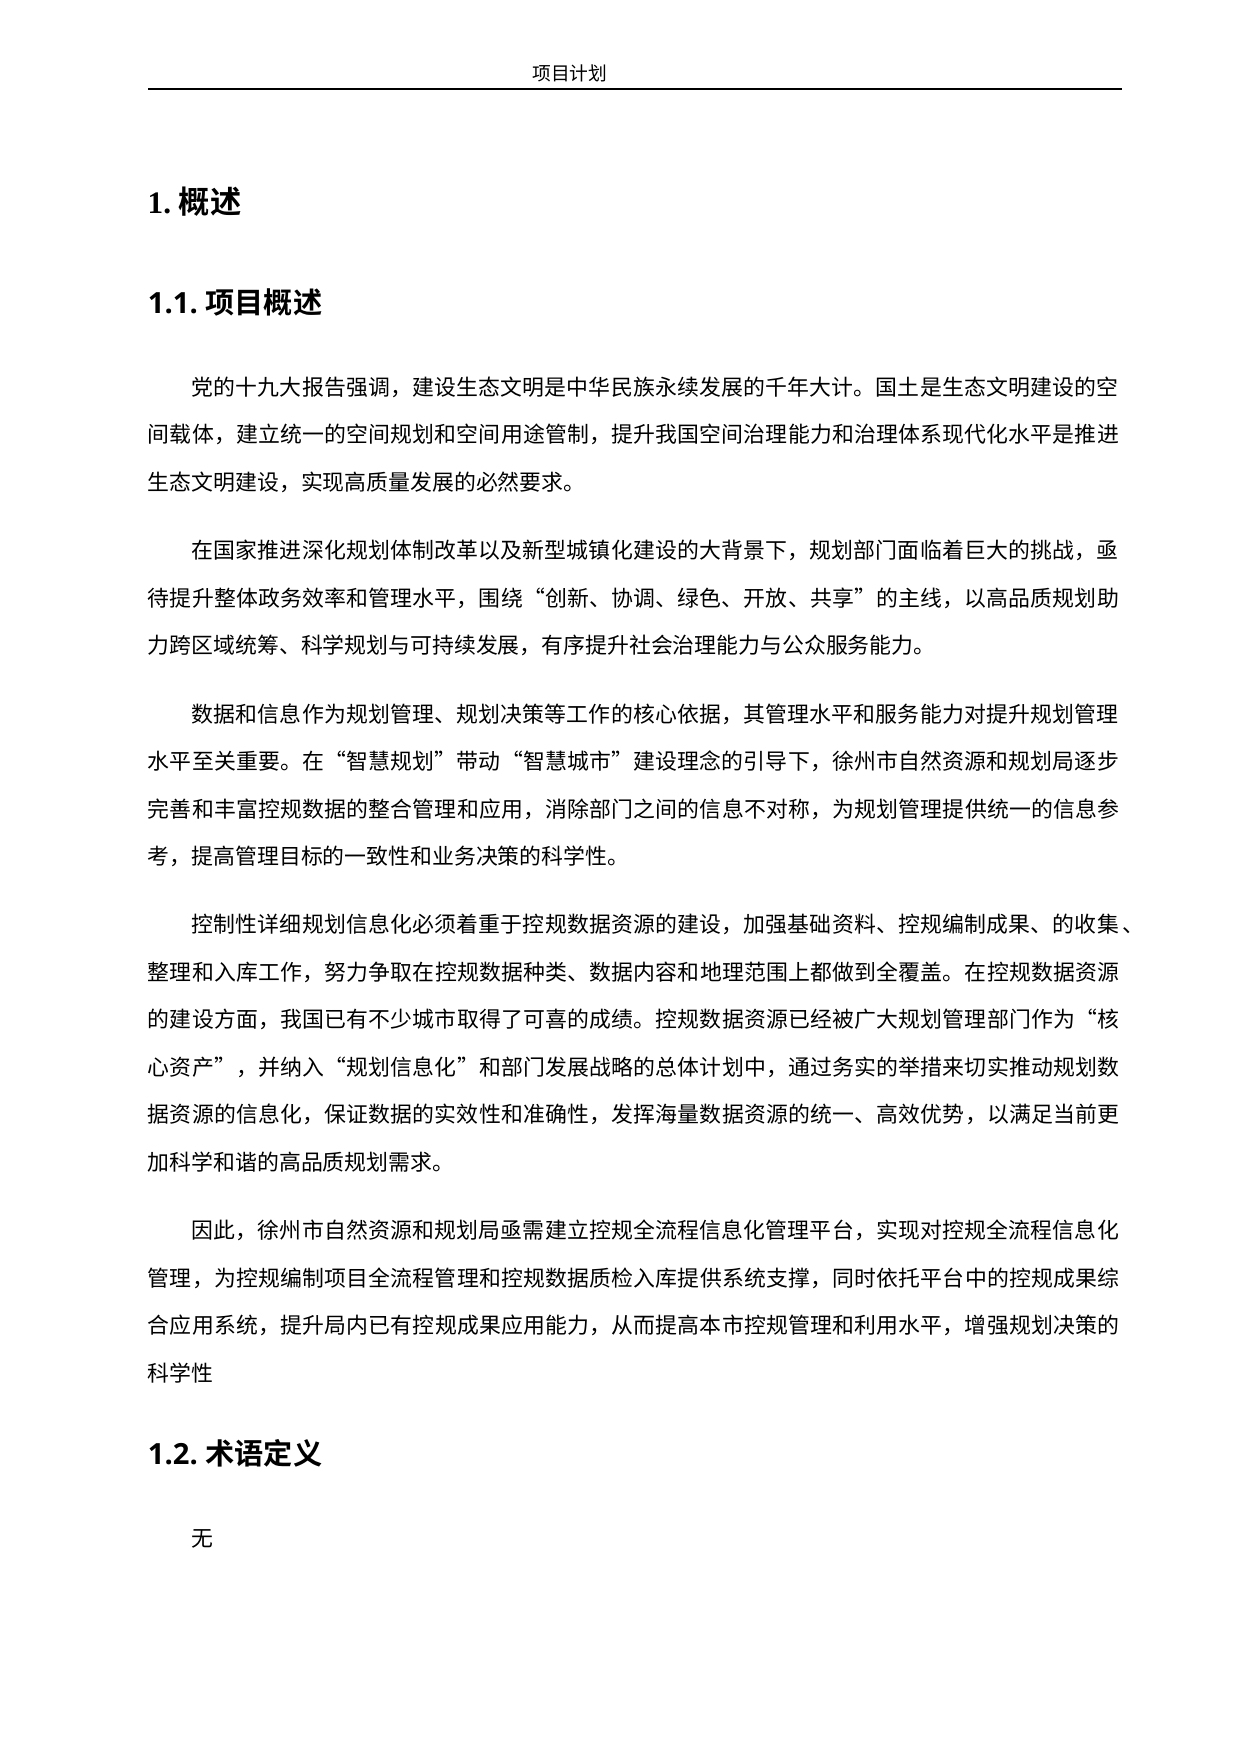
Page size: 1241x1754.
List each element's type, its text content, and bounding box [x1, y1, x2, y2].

text 党的十九大报告强调，建设生态文明是中华民族永续发展的千年大计。国土是生态文明建设的空间载体，建立统一的空间规划和空间用途管制，提升我国空间治理能力和治理体系现代化水平是推进生态文明建设，实现高质量发展的必然要求。 [148, 370, 1122, 497]
subtitle 术语定义 [148, 1430, 1122, 1473]
text 因此，徐州市自然资源和规划局亟需建立控规全流程信息化管理平台，实现对控规全流程信息化管理，为控规编制项目全流程管理和控规数据质检入库提供系统支撑，同时依托平台中的控规成果综合应用系统，提升局内已有控规成果应用能力，从而提高本市控规管理和利用水平，增强规划决策的科学性 [148, 1213, 1122, 1387]
subtitle 概述 [147, 177, 1122, 222]
subtitle 项目概述 [148, 279, 1122, 322]
text 无 [148, 1521, 1122, 1553]
text 控制性详细规划信息化必须着重于控规数据资源的建设，加强基础资料、控规编制成果、的收集、整理和入库工作，努力争取在控规数据种类、数据内容和地理范围上都做到全覆盖。在控规数据资源的建设方面，我国已有不少城市取得了可喜的成绩。控规数据资源已经被广大规划管理部门作为“核心资产”，并纳入“规划信息化”和部门发展战略的总体计划中，通过务实的举措来切实推动规划数据资源的信息化，保证数据的实效性和准确性，发挥海量数据资源的统一、高效优势，以满足当前更加科学和谐的高品质规划需求。 [148, 907, 1122, 1177]
text 在国家推进深化规划体制改革以及新型城镇化建设的大背景下，规划部门面临着巨大的挑战，亟待提升整体政务效率和管理水平，围绕“创新、协调、绿色、开放、共享”的主线，以高品质规划助力跨区域统筹、科学规划与可持续发展，有序提升社会治理能力与公众服务能力。 [148, 533, 1122, 660]
text 数据和信息作为规划管理、规划决策等工作的核心依据，其管理水平和服务能力对提升规划管理水平至关重要。在“智慧规划”带动“智慧城市”建设理念的引导下，徐州市自然资源和规划局逐步完善和丰富控规数据的整合管理和应用，消除部门之间的信息不对称，为规划管理提供统一的信息参考，提高管理目标的一致性和业务决策的科学性。 [148, 697, 1122, 871]
